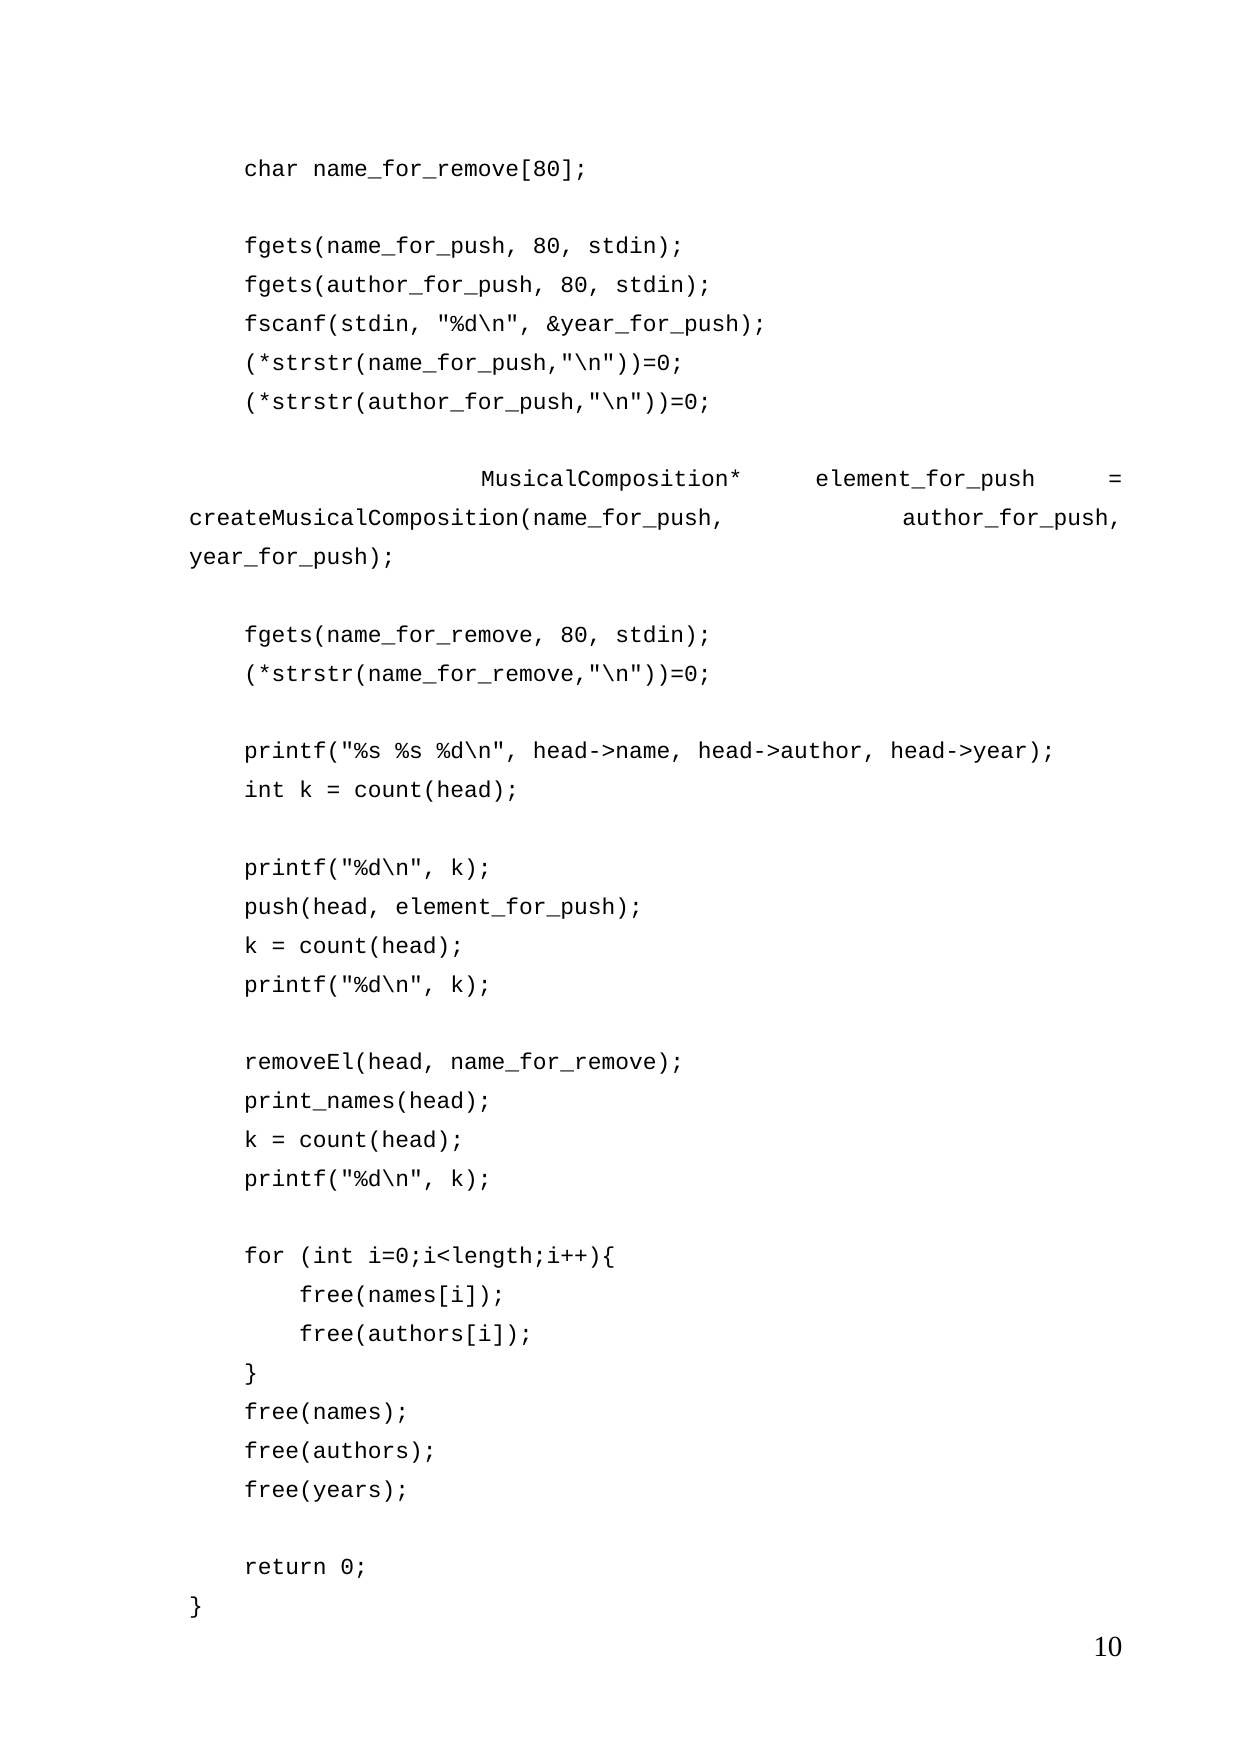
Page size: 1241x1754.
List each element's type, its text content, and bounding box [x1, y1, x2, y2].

text } [189, 1361, 1122, 1387]
text print_names(head); [189, 1089, 1122, 1115]
text MusicalComposition* element_for_push = createMusicalComposition(name_for_push, author_for_push, year_for_push); [189, 468, 1122, 571]
text fgets(name_for_remove, 80, stdin); [189, 623, 1122, 649]
text free(names); [189, 1400, 1122, 1426]
text printf("%d\n", k); [189, 1167, 1122, 1193]
text (*strstr(author_for_push,"\n"))=0; [189, 390, 1122, 416]
text fscanf(stdin, "%d\n", &year_for_push); [189, 312, 1122, 338]
text free(authors[i]); [189, 1323, 1122, 1348]
text return 0; [189, 1556, 1122, 1582]
text char name_for_remove[80]; [189, 157, 1122, 183]
text free(authors); [189, 1439, 1122, 1465]
text removeEl(head, name_for_remove); [189, 1051, 1122, 1077]
text free(names[i]); [189, 1284, 1122, 1310]
text int k = count(head); [189, 779, 1122, 804]
text printf("%d\n", k); [189, 856, 1122, 882]
text printf("%d\n", k); [189, 973, 1122, 999]
text fgets(name_for_push, 80, stdin); [189, 235, 1122, 261]
text printf("%s %s %d\n", head->name, head->author, head->year); [189, 740, 1122, 766]
text fgets(author_for_push, 80, stdin); [189, 273, 1122, 299]
text k = count(head); [189, 934, 1122, 960]
text free(years); [189, 1478, 1122, 1504]
text (*strstr(name_for_remove,"\n"))=0; [189, 662, 1122, 688]
text for (int i=0;i<length;i++){ [189, 1245, 1122, 1271]
text push(head, element_for_push); [189, 895, 1122, 921]
text (*strstr(name_for_push,"\n"))=0; [189, 351, 1122, 377]
text } [189, 1594, 1122, 1621]
text k = count(head); [189, 1128, 1122, 1154]
